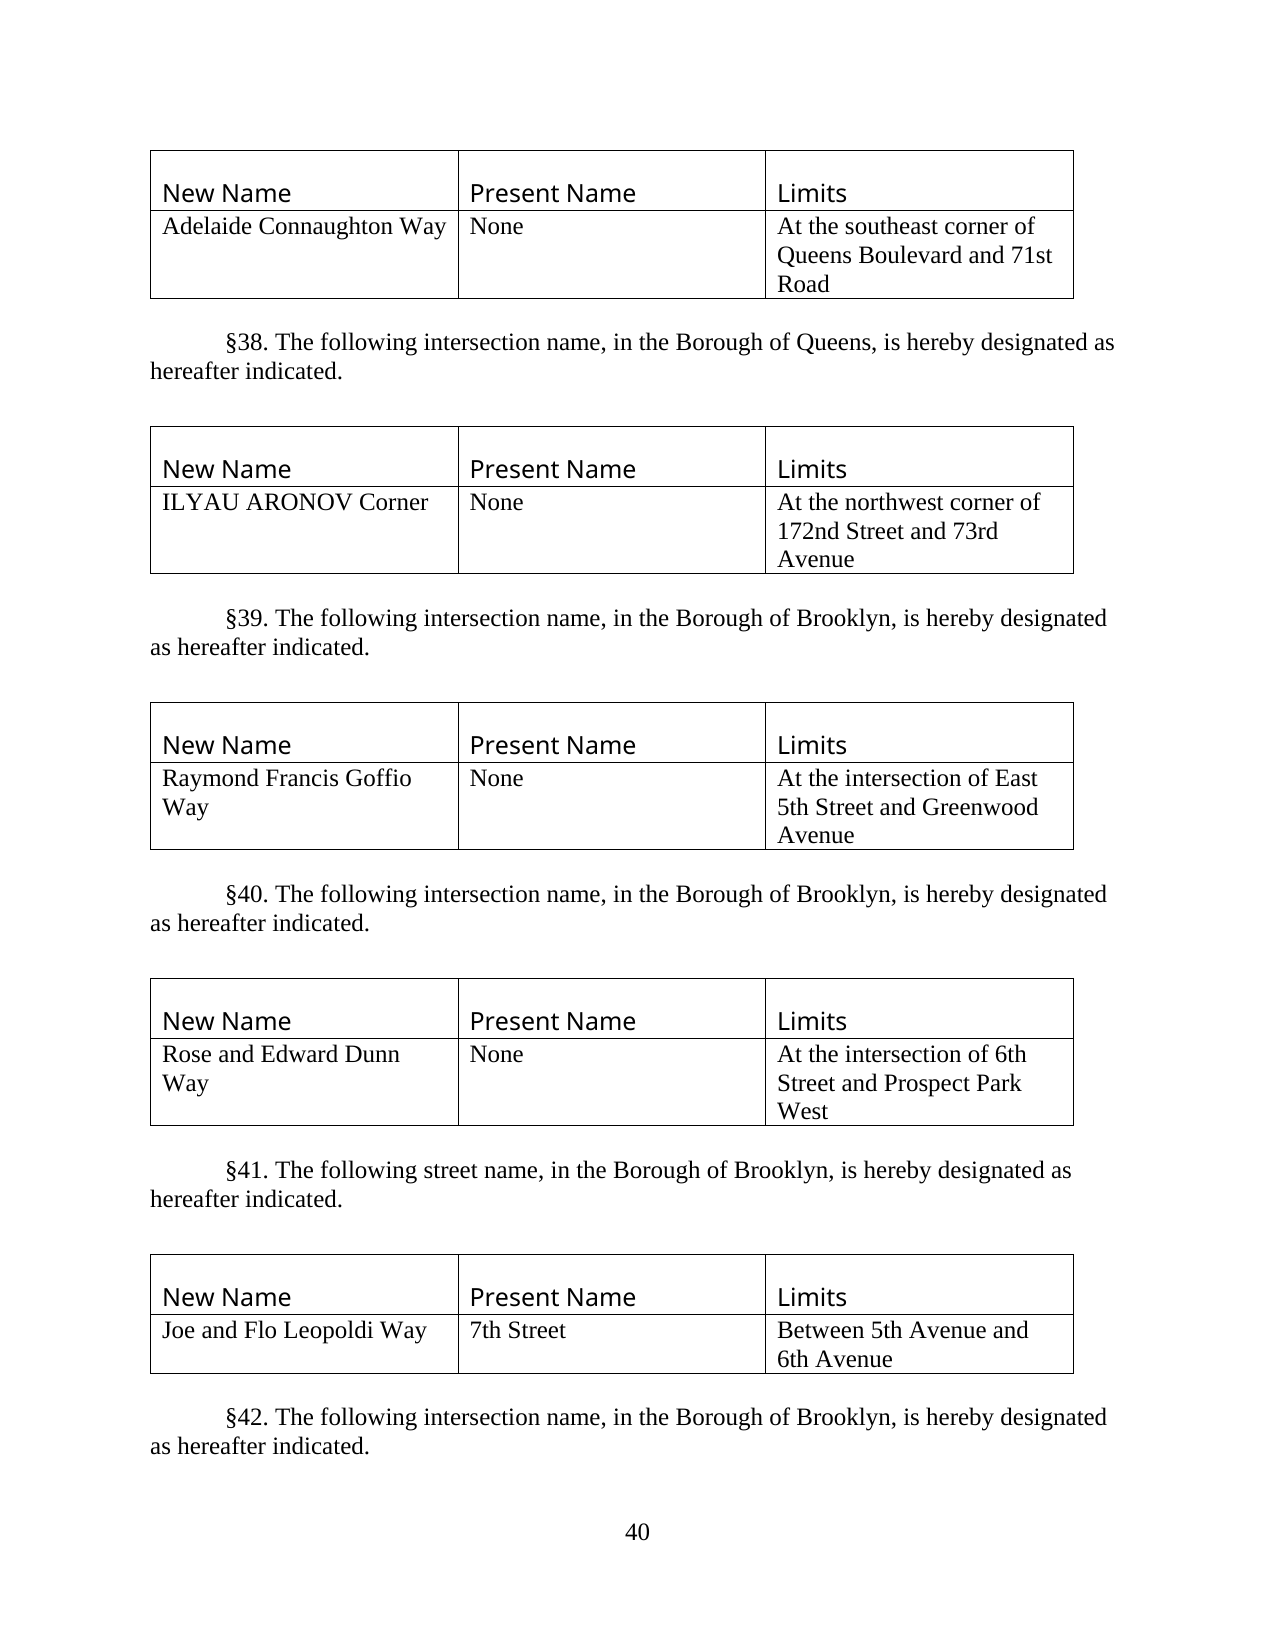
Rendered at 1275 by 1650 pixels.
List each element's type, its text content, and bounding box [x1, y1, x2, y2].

table_cell At the intersection of East 5th Street and Greenwood Avenue [766, 763, 1073, 849]
table_header Limits [766, 151, 1073, 210]
table_header Present Name [459, 979, 765, 1038]
table_cell 7th Street [459, 1315, 765, 1372]
table_header New Name [151, 979, 458, 1038]
table_cell Joe and Flo Leopoldi Way [151, 1315, 458, 1372]
table_cell None [459, 487, 765, 573]
text §38. The following intersection name, in the Borough of Queens, is hereby designated as hereafter indicated. [150, 327, 1125, 385]
text §42. The following intersection name, in the Borough of Brooklyn, is hereby designated as hereafter indicated. [150, 1402, 1125, 1460]
table_header New Name [151, 1255, 458, 1314]
table_cell At the intersection of 6th Street and Prospect Park West [766, 1039, 1073, 1125]
table_cell At the northwest corner of 172nd Street and 73rd Avenue [766, 487, 1073, 573]
table_header New Name [151, 427, 458, 486]
table_header New Name [151, 151, 458, 210]
table_cell Between 5th Avenue and 6th Avenue [766, 1315, 1073, 1372]
table_cell ILYAU ARONOV Corner [151, 487, 458, 573]
table_cell Adelaide Connaughton Way [151, 211, 458, 297]
table_header Limits [766, 1255, 1073, 1314]
table_header Present Name [459, 703, 765, 762]
text §39. The following intersection name, in the Borough of Brooklyn, is hereby designated as hereafter indicated. [150, 603, 1125, 661]
table_cell None [459, 211, 765, 297]
table_header Present Name [459, 427, 765, 486]
table_cell At the southeast corner of Queens Boulevard and 71st Road [766, 211, 1073, 297]
table_header Present Name [459, 151, 765, 210]
table_cell Rose and Edward Dunn Way [151, 1039, 458, 1125]
table_cell None [459, 1039, 765, 1125]
table_header New Name [151, 703, 458, 762]
table_header Limits [766, 979, 1073, 1038]
table_header Limits [766, 703, 1073, 762]
table_header Present Name [459, 1255, 765, 1314]
text §41. The following street name, in the Borough of Brooklyn, is hereby designated as hereafter indicated. [150, 1155, 1125, 1212]
table_header Limits [766, 427, 1073, 486]
table_cell Raymond Francis Goffio Way [151, 763, 458, 849]
text §40. The following intersection name, in the Borough of Brooklyn, is hereby designated as hereafter indicated. [150, 879, 1125, 937]
table_cell None [459, 763, 765, 849]
